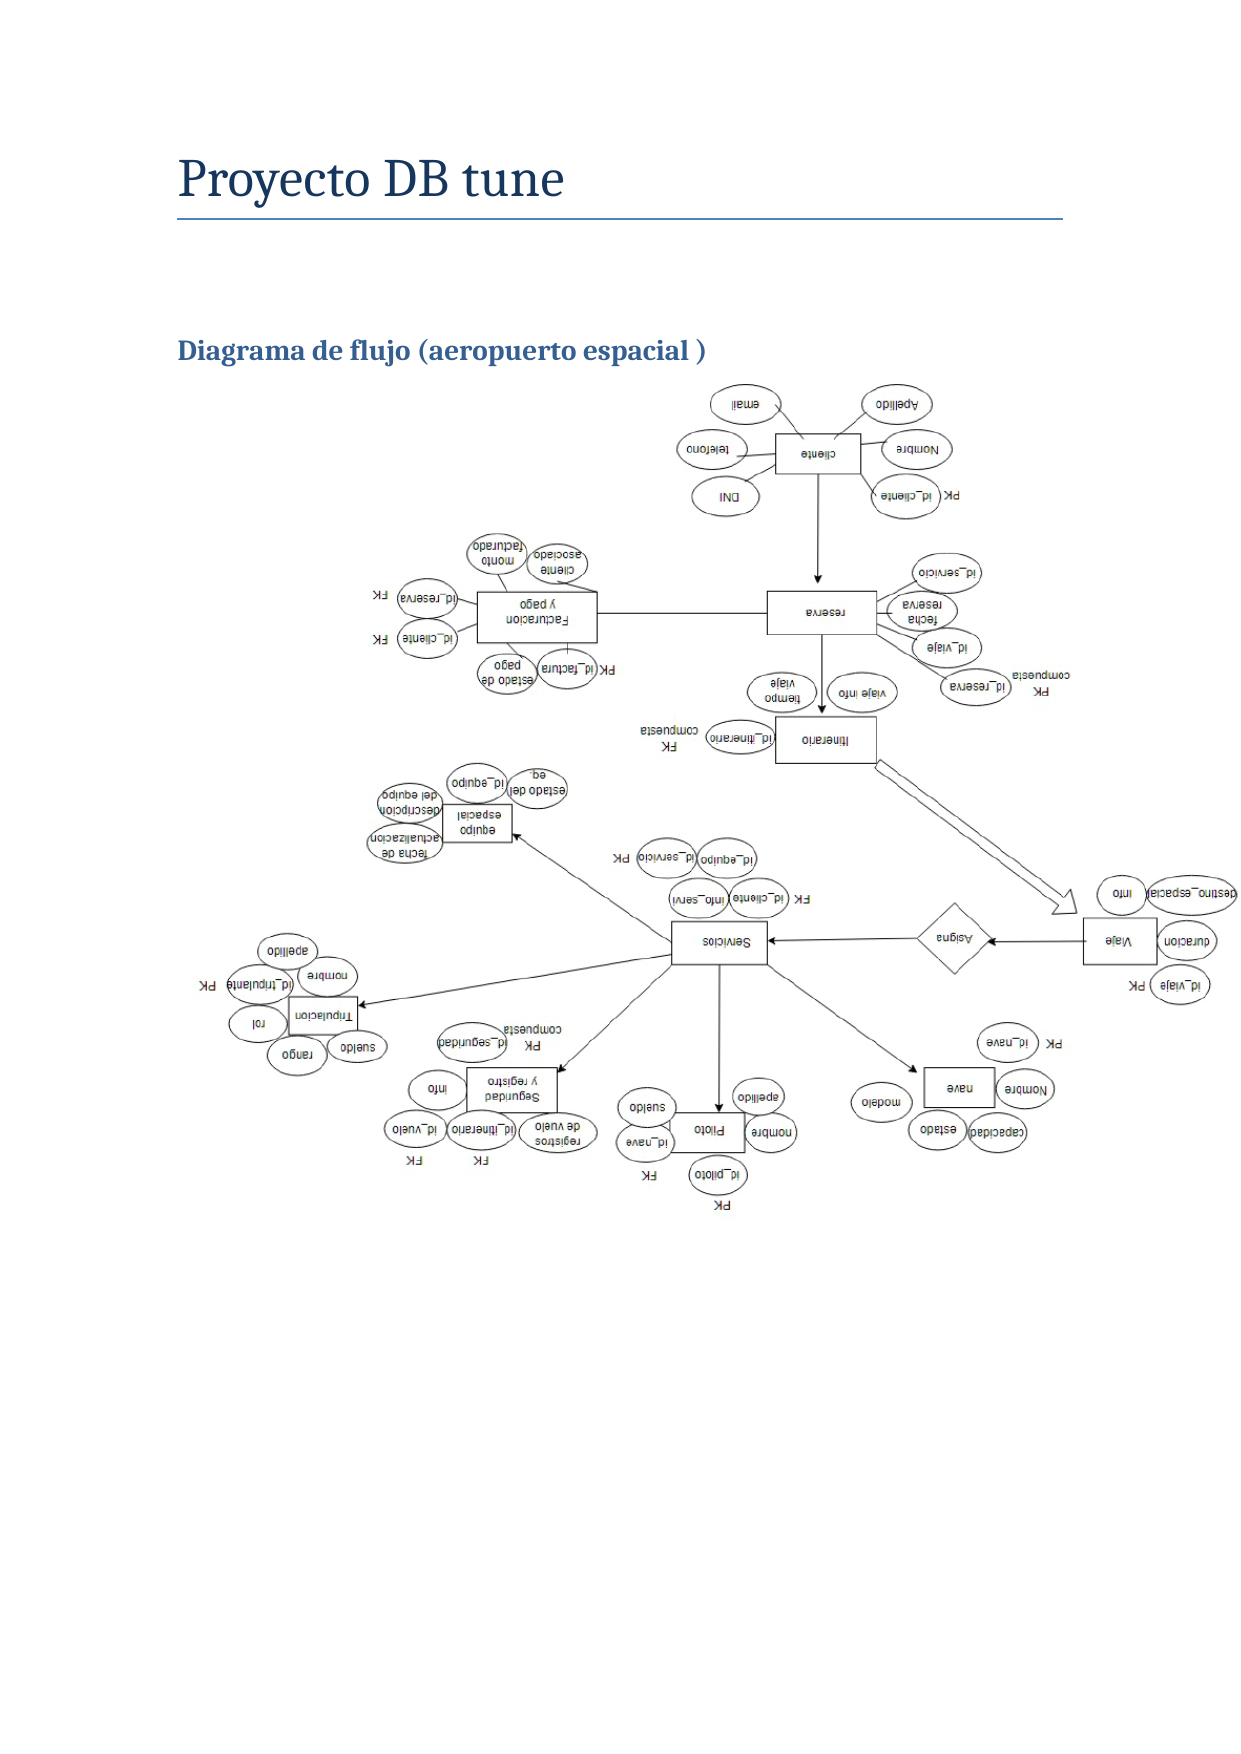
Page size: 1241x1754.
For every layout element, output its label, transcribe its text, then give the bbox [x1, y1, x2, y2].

picture [179, 373, 1241, 1221]
subtitle Diagrama de flujo (aeropuerto espacial ) [177, 334, 1063, 367]
title Proyecto DB tune [177, 148, 1063, 218]
